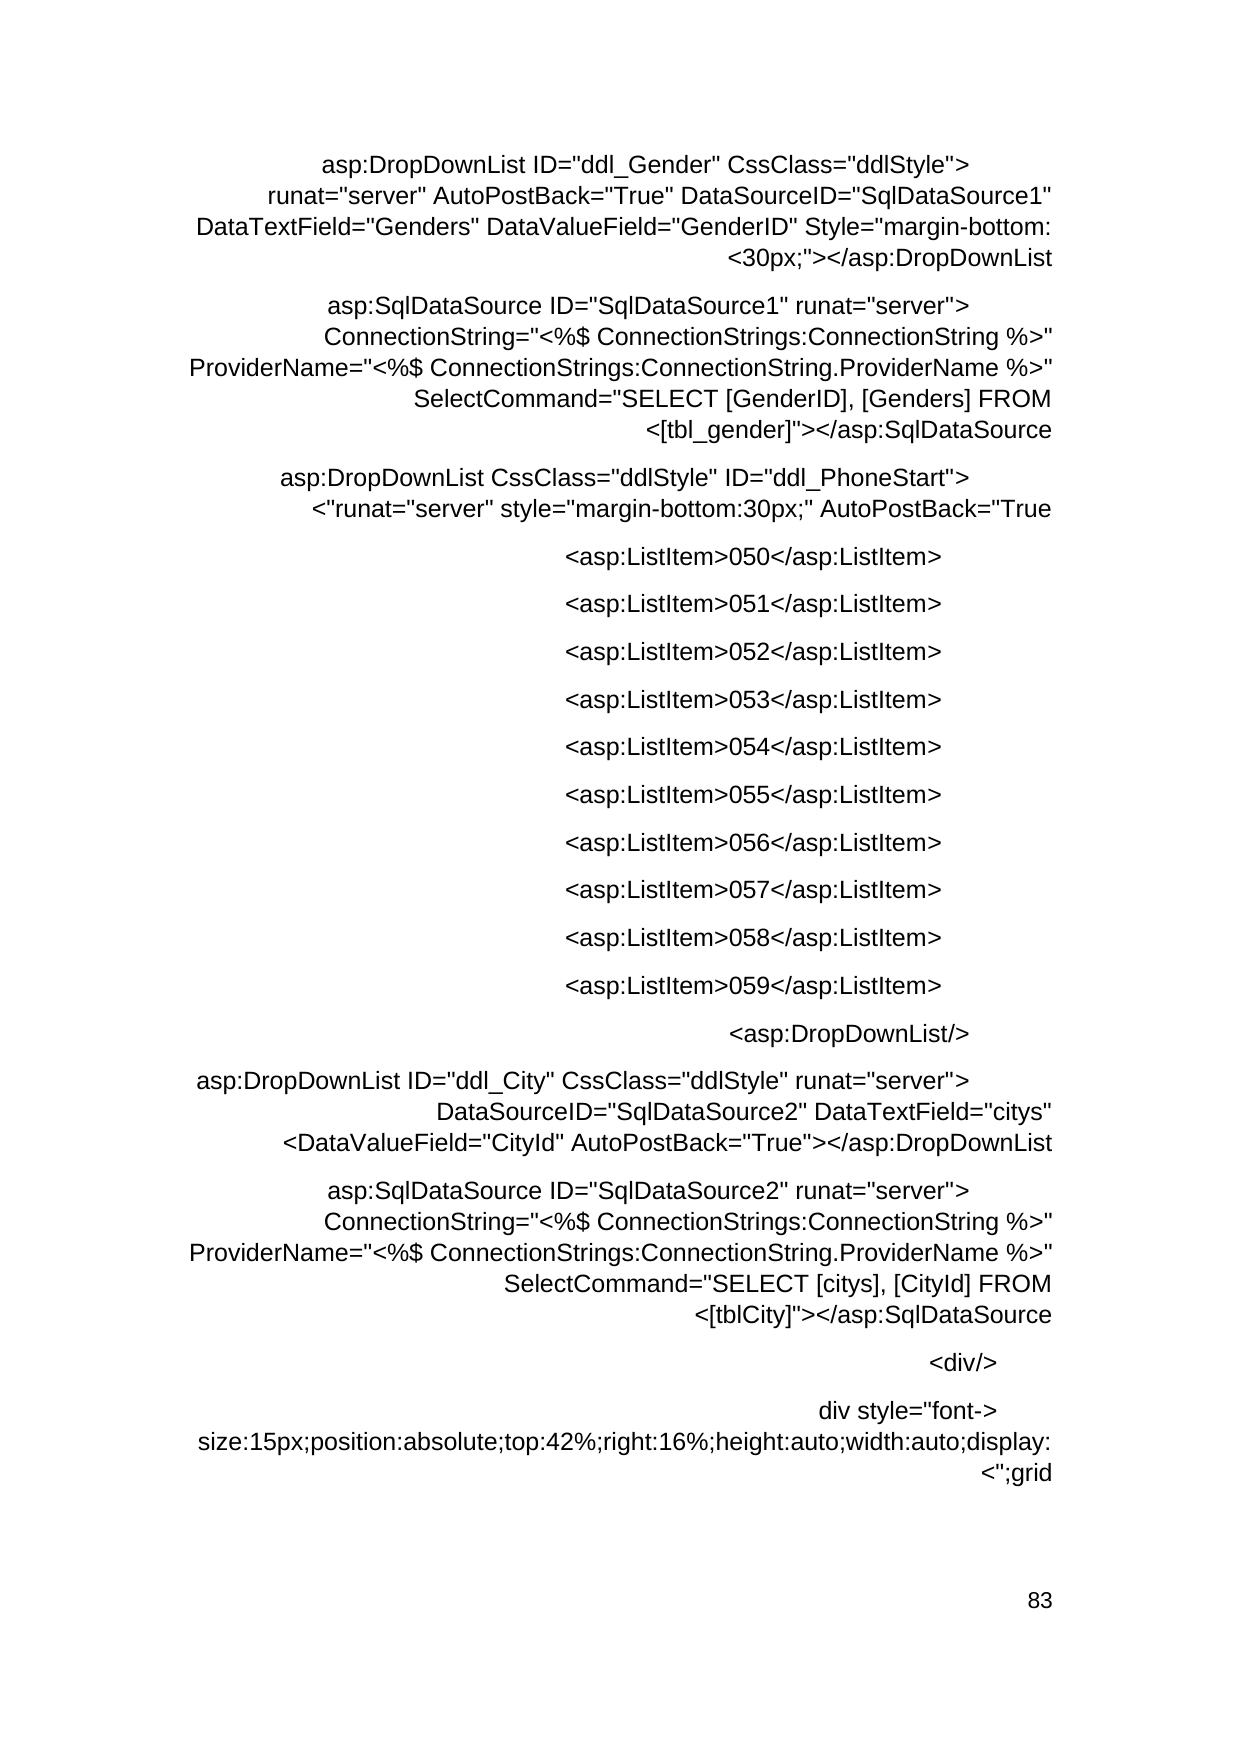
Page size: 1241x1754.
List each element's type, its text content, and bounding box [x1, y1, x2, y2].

text <asp:ListItem>052</asp:ListItem> [187, 637, 1053, 666]
text <asp:ListItem>051</asp:ListItem> [187, 589, 1053, 618]
text <asp:ListItem>055</asp:ListItem> [187, 780, 1053, 809]
text <asp:SqlDataSource ID="SqlDataSource1" runat="server" ConnectionString="<%$ ConnectionStrings:ConnectionString %>" ProviderName="<%$ ConnectionStrings:ConnectionString.ProviderName %>" SelectCommand="SELECT [GenderID], [Genders] FROM [tbl_gender]"></asp:SqlDataSource> [187, 291, 1053, 444]
text <asp:DropDownList ID="ddl_City" CssClass="ddlStyle" runat="server" DataSourceID="SqlDataSource2" DataTextField="citys" DataValueField="CityId" AutoPostBack="True"></asp:DropDownList> [187, 1066, 1053, 1157]
text <asp:DropDownList ID="ddl_Gender" CssClass="ddlStyle" runat="server" AutoPostBack="True" DataSourceID="SqlDataSource1" DataTextField="Genders" DataValueField="GenderID" Style="margin-bottom: 30px;"></asp:DropDownList> [187, 150, 1053, 272]
text <asp:SqlDataSource ID="SqlDataSource2" runat="server" ConnectionString="<%$ ConnectionStrings:ConnectionString %>" ProviderName="<%$ ConnectionStrings:ConnectionString.ProviderName %>" SelectCommand="SELECT [citys], [CityId] FROM [tblCity]"></asp:SqlDataSource> [187, 1176, 1053, 1329]
text <asp:ListItem>056</asp:ListItem> [187, 828, 1053, 856]
text </asp:DropDownList> [187, 1018, 1053, 1047]
text <div style="font-size:15px;position:absolute;top:42%;right:16%;height:auto;width:auto;display:grid;"> [187, 1396, 1053, 1486]
text <asp:ListItem>050</asp:ListItem> [187, 541, 1053, 570]
text <asp:ListItem>058</asp:ListItem> [187, 923, 1053, 952]
text </div> [187, 1348, 1053, 1377]
text <asp:ListItem>053</asp:ListItem> [187, 684, 1053, 713]
text <asp:DropDownList CssClass="ddlStyle" ID="ddl_PhoneStart" runat="server" style="margin-bottom:30px;" AutoPostBack="True"> [187, 463, 1053, 522]
text <asp:ListItem>059</asp:ListItem> [187, 971, 1053, 999]
text <asp:ListItem>057</asp:ListItem> [187, 875, 1053, 904]
text <asp:ListItem>054</asp:ListItem> [187, 732, 1053, 761]
